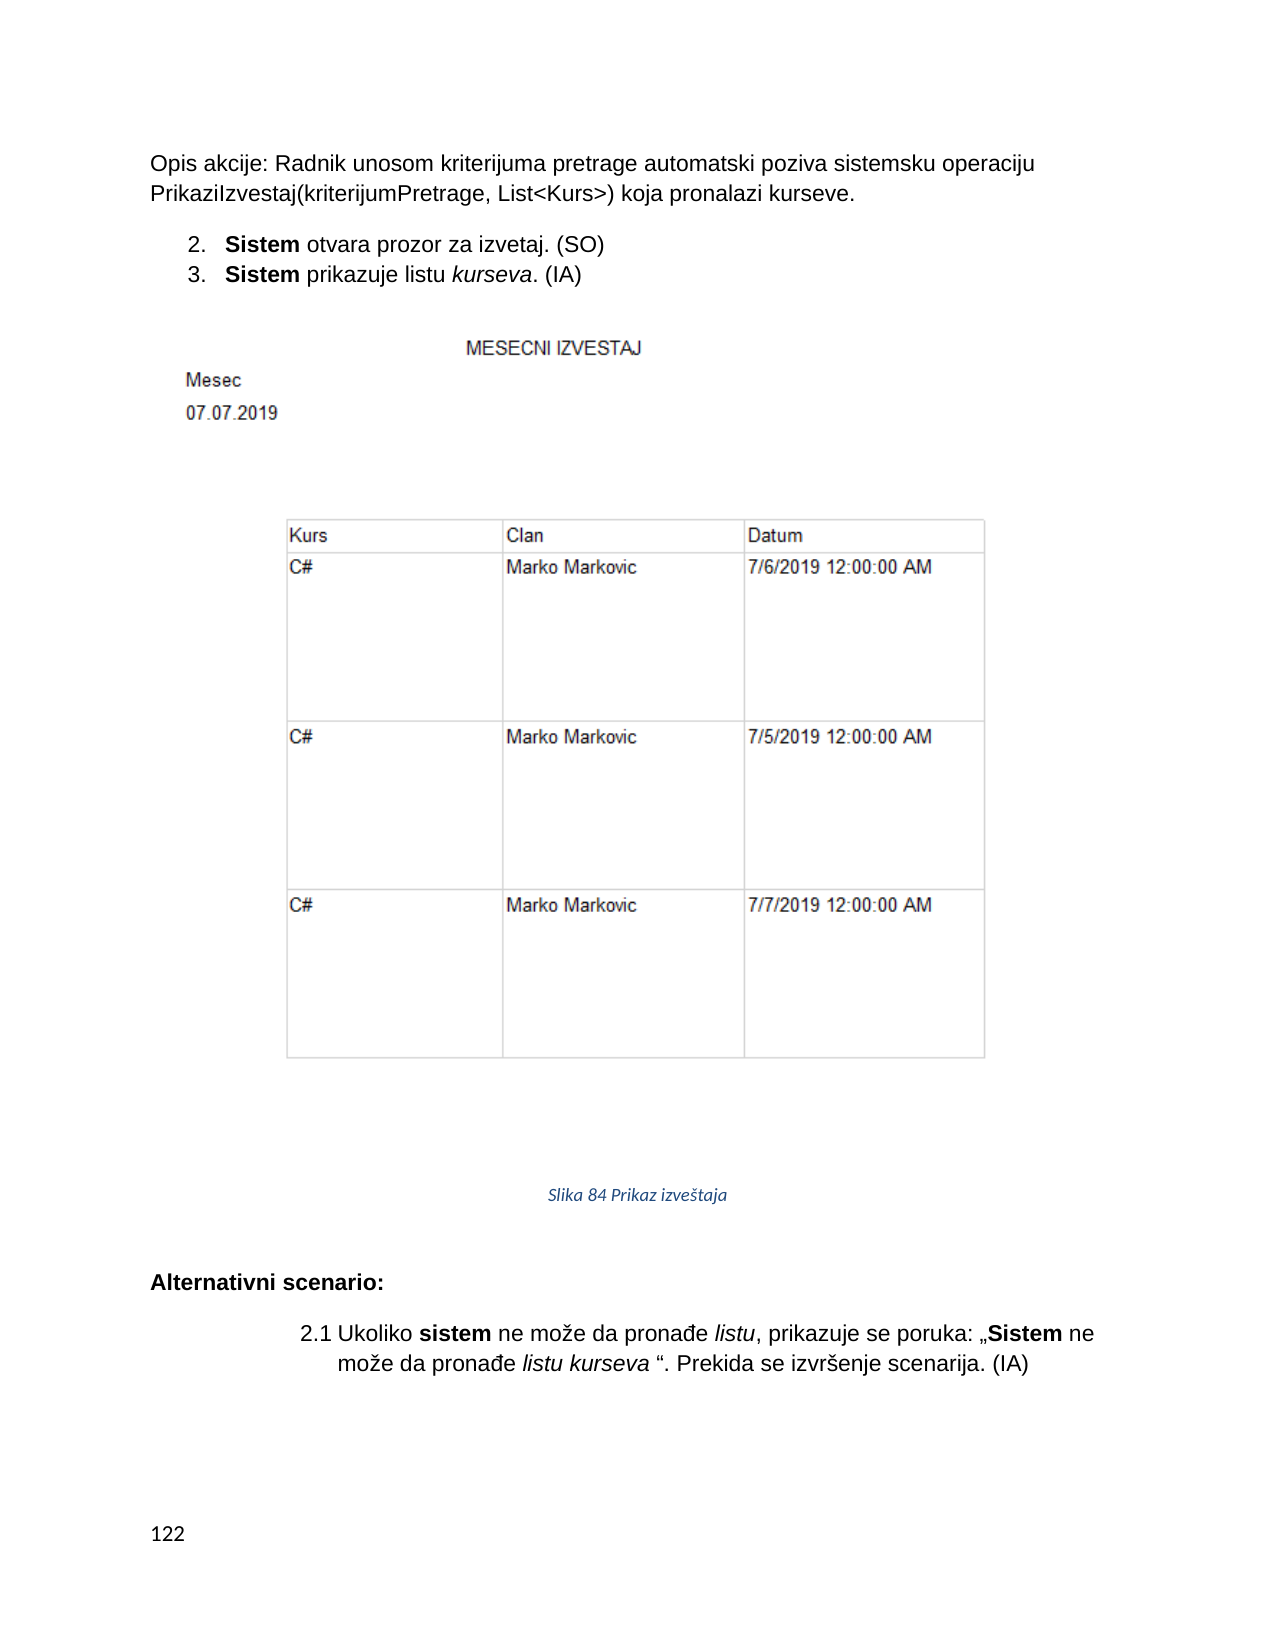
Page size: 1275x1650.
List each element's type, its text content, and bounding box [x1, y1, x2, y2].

text Opis akcije: Radnik unosom kriterijuma pretrage automatski poziva sistemsku operaciju PrikaziIzvestaj(kriterijumPretrage, List<Kurs>) koja pronalazi kurseve. [150, 150, 1125, 207]
picture [150, 312, 1124, 1158]
list Sistem prikazuje listu kurseva. (IA) [187, 261, 1125, 288]
list Sistem otvara prozor za izvetaj. (SO) [187, 231, 1125, 258]
text Alternativni scenario: [150, 1269, 1125, 1295]
list Ukoliko sistem ne može da pronađe listu, prikazuje se poruka: „Sistem ne može da pronađe listu kurseva “. Prekida se izvršenje scenarija. (IA) [300, 1320, 1125, 1377]
